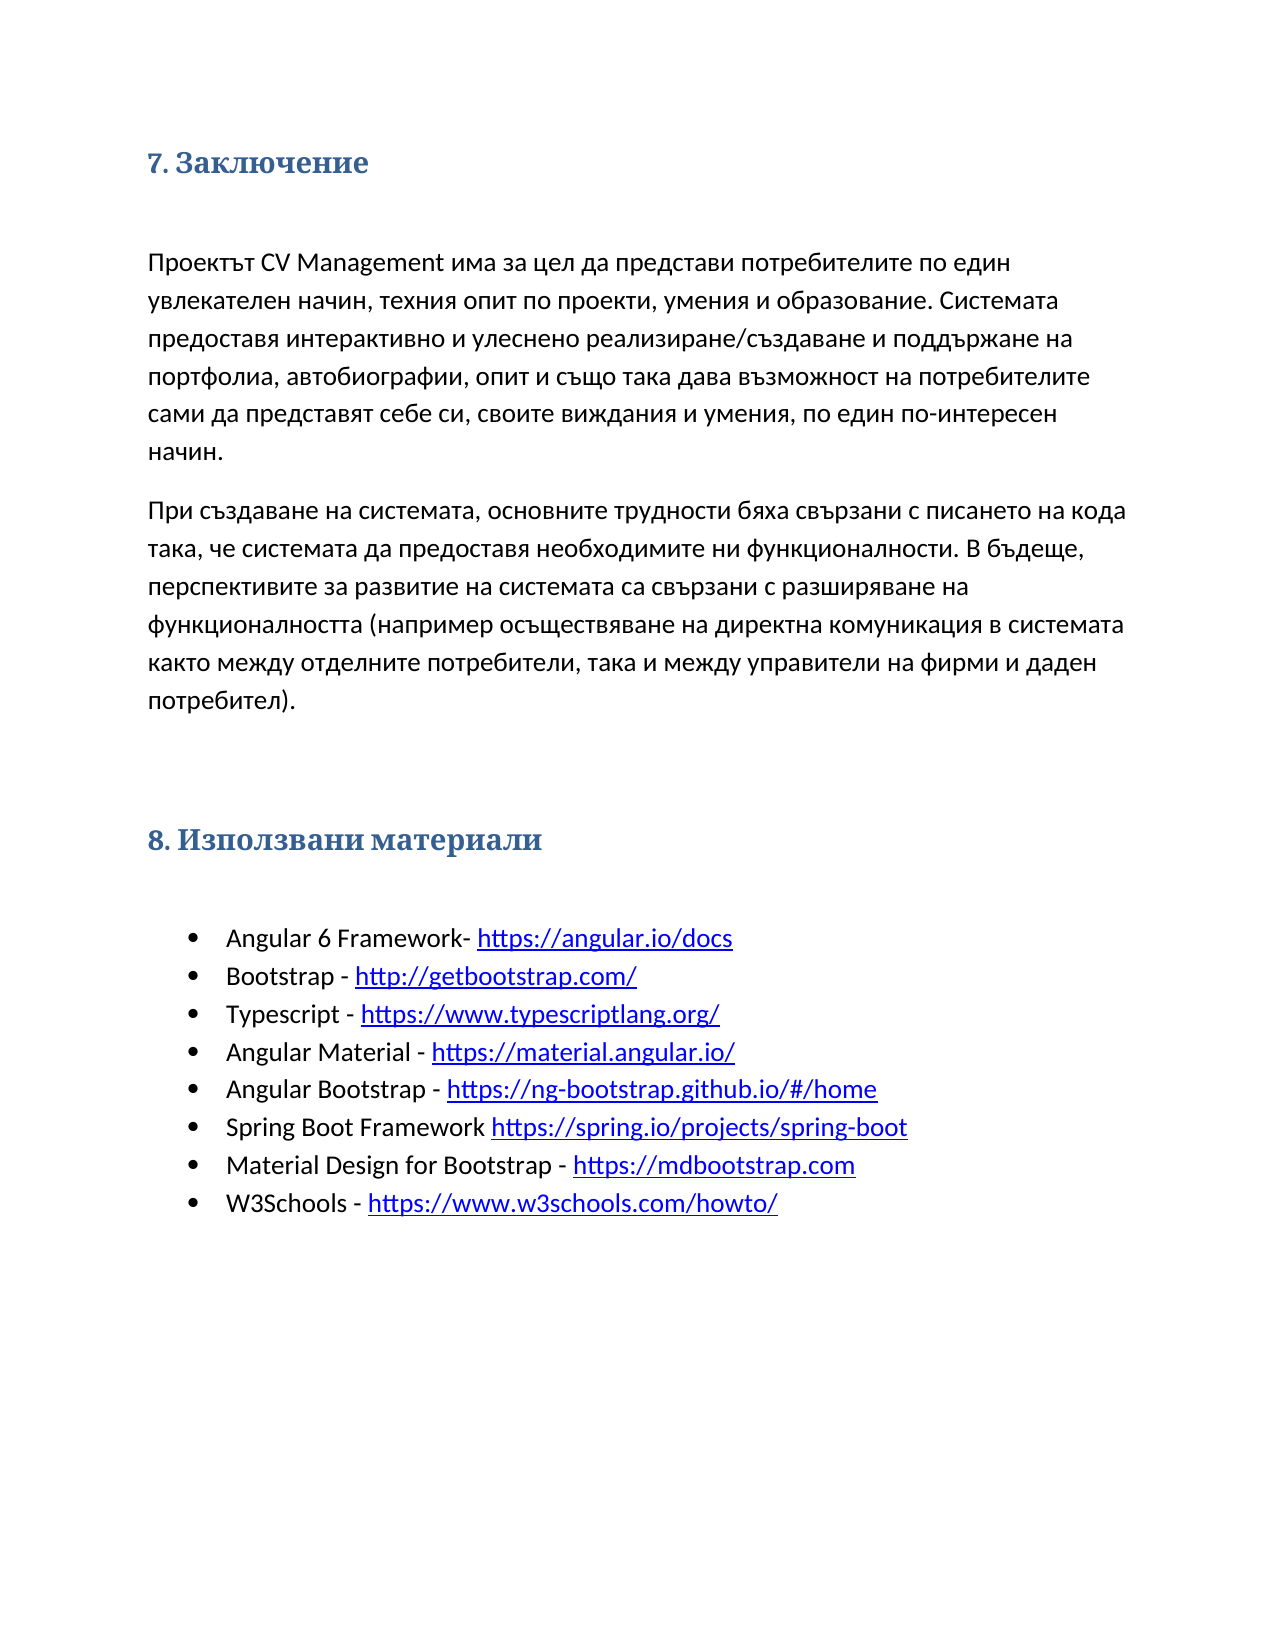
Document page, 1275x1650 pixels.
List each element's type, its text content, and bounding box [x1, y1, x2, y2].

list Bootstrap - http://getbootstrap.com/ [188, 959, 1127, 992]
text При създаване на системата, основните трудности бяха свързани с писането на кода така, че системата да предоставя необходимите ни функционалности. В бъдеще, перспективите за развитие на системата са свързани с разширяване на функционалността (например осъществяване на директна комуникация в системата както между отделните потребители, така и между управители на фирми и даден потребител). [148, 493, 1127, 716]
list W3Schools - https://www.w3schools.com/howto/ [188, 1186, 1127, 1219]
subtitle 7. Заключение [148, 148, 1127, 181]
list Angular Material - https://material.angular.io/ [188, 1035, 1127, 1068]
subtitle 8. Използвани материали [148, 824, 1127, 857]
list Angular Bootstrap - https://ng-bootstrap.github.io/#/home [188, 1073, 1127, 1106]
list Typescript - https://www.typescriptlang.org/ [188, 997, 1127, 1030]
list Angular 6 Framework- https://angular.io/docs [188, 921, 1127, 954]
list Spring Boot Framework https://spring.io/projects/spring-boot [188, 1111, 1127, 1144]
list Material Design for Bootstrap - https://mdbootstrap.com [188, 1148, 1127, 1182]
